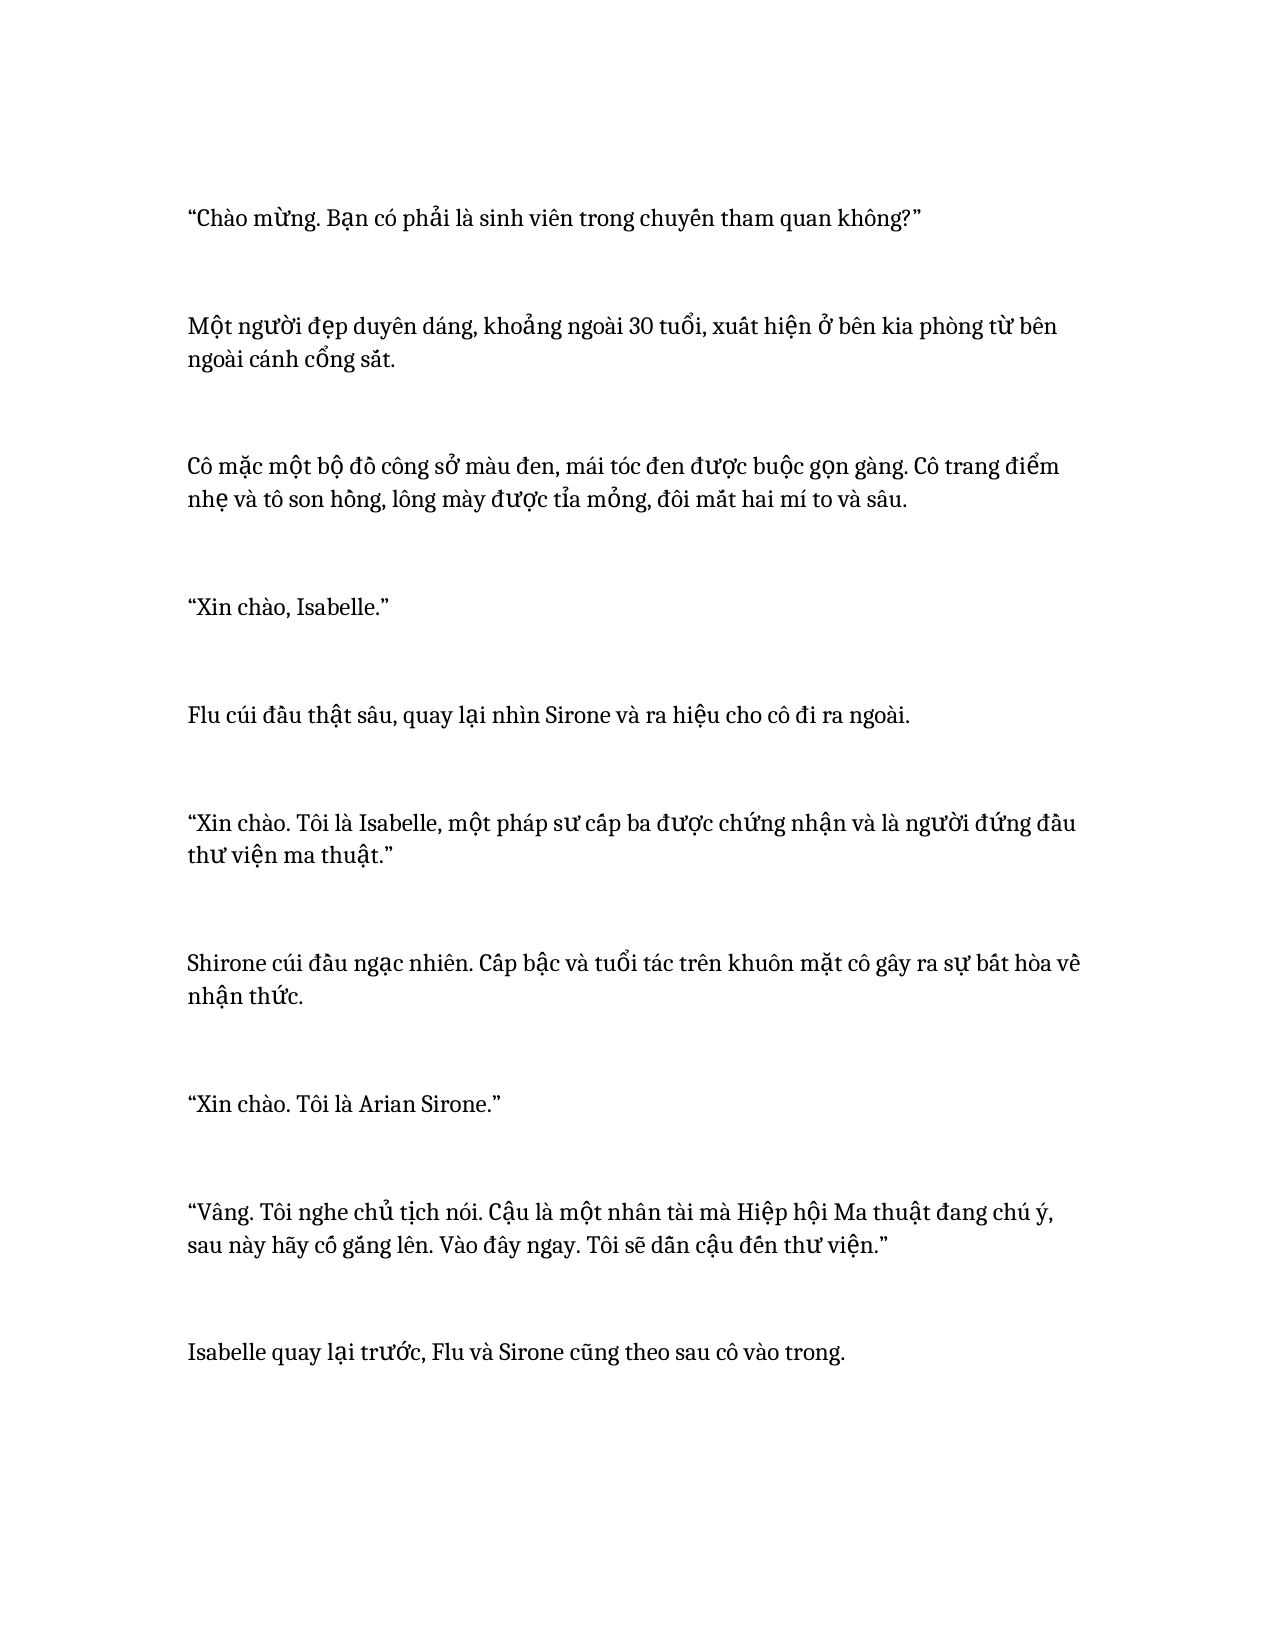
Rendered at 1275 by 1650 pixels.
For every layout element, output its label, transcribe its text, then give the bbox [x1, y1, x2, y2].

text Cô mặc một bộ đồ công sở màu đen, mái tóc đen được buộc gọn gàng. Cô trang điểm nhẹ và tô son hồng, lông mày được tỉa mỏng, đôi mắt hai mí to và sâu. [187, 452, 1087, 514]
text “Xin chào. Tôi là Isabelle, một pháp sư cấp ba được chứng nhận và là người đứng đầu thư viện ma thuật.” [187, 808, 1087, 870]
text “Xin chào, Isabelle.” [187, 593, 1087, 622]
text Shirone cúi đầu ngạc nhiên. Cấp bậc và tuổi tác trên khuôn mặt cô gây ra sự bất hòa về nhận thức. [187, 949, 1087, 1011]
text Isabelle quay lại trước, Flu và Sirone cũng theo sau cô vào trong. [187, 1338, 1087, 1367]
text “Xin chào. Tôi là Arian Sirone.” [187, 1090, 1087, 1119]
text “Vâng. Tôi nghe chủ tịch nói. Cậu là một nhân tài mà Hiệp hội Ma thuật đang chú ý, sau này hãy cố gắng lên. Vào đây ngay. Tôi sẽ dẫn cậu đến thư viện.” [187, 1198, 1087, 1259]
text Flu cúi đầu thật sâu, quay lại nhìn Sirone và ra hiệu cho cô đi ra ngoài. [187, 701, 1087, 729]
text Một người đẹp duyên dáng, khoảng ngoài 30 tuổi, xuất hiện ở bên kia phòng từ bên ngoài cánh cổng sắt. [187, 312, 1087, 373]
text “Chào mừng. Bạn có phải là sinh viên trong chuyến tham quan không?” [187, 204, 1087, 233]
